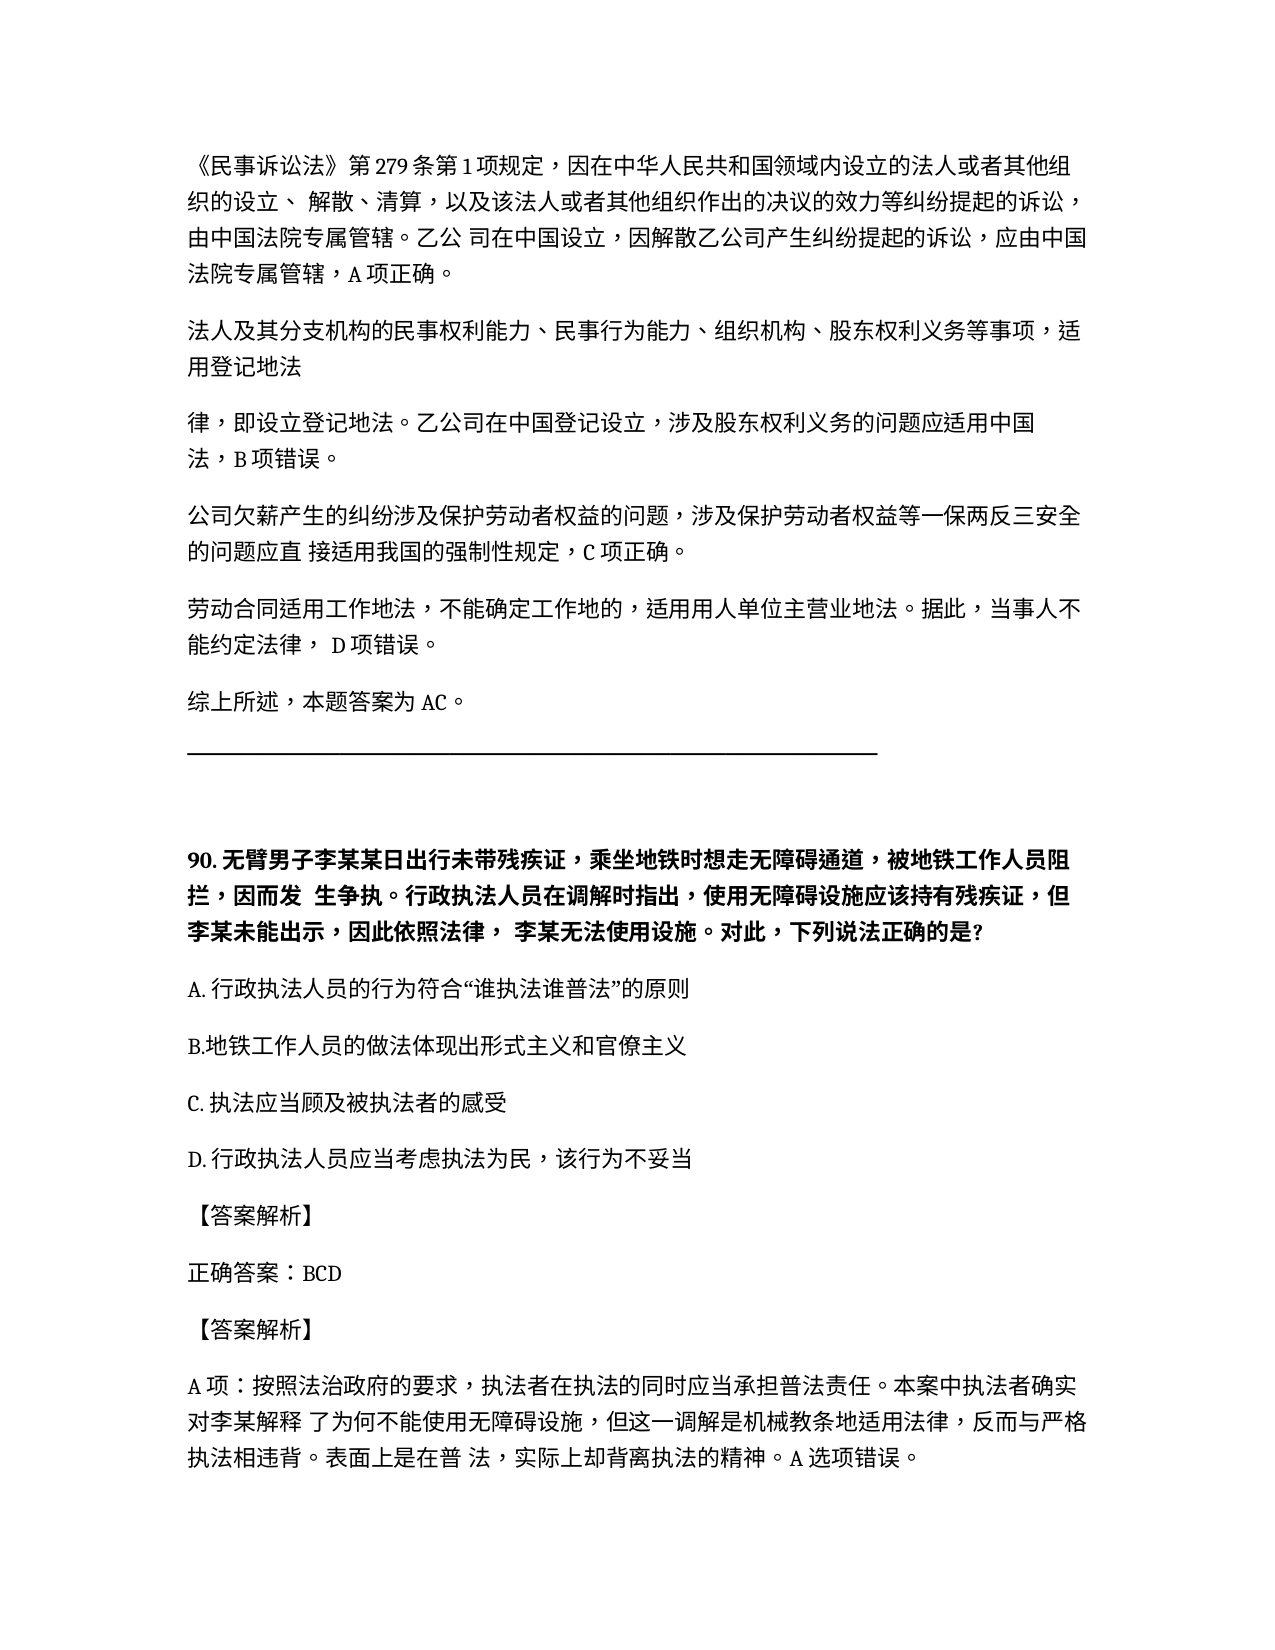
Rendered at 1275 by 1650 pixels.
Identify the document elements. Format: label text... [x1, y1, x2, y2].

text 劳动合同适用工作地法，不能确定工作地的，适用用人单位主营业地法。据此，当事人不能约定法律， D 项错误。 [187, 593, 1087, 660]
text 正确答案：BCD [187, 1257, 1087, 1288]
text B.地铁工作人员的做法体现出形式主义和官僚主义 [187, 1030, 1087, 1061]
text A 项：按照法治政府的要求，执法者在执法的同时应当承担普法责任。本案中执法者确实对李某解释 了为何不能使用无障碍设施，但这一调解是机械教条地适用法律，反而与严格执法相违背。表面上是在普 法，实际上却背离执法的精神。A 选项错误。 [187, 1370, 1087, 1473]
text 90. 无臂男子李某某日出行未带残疾证，乘坐地铁时想走无障碍通道，被地铁工作人员阻拦，因而发 生争执。行政执法人员在调解时指出，使用无障碍设施应该持有残疾证，但李某未能出示，因此依照法律， 李某无法使用设施。对此，下列说法正确的是? [187, 844, 1087, 947]
text D. 行政执法人员应当考虑执法为民，该行为不妥当 [187, 1143, 1087, 1174]
text 【答案解析】 [187, 1200, 1087, 1231]
text 综上所述，本题答案为AC。 [187, 685, 1087, 717]
text C. 执法应当顾及被执法者的感受 [187, 1086, 1087, 1118]
text A. 行政执法人员的行为符合“谁执法谁普法”的原则 [187, 973, 1087, 1004]
text 《民事诉讼法》第279条第1项规定，因在中华人民共和国领域内设立的法人或者其他组织的设立、 解散、清算，以及该法人或者其他组织作出的决议的效力等纠纷提起的诉讼，由中国法院专属管辖。乙公 司在中国设立，因解散乙公司产生纠纷提起的诉讼，应由中国法院专属管辖，A 项正确。 [187, 150, 1087, 289]
text ────────────────────────────────────────────────── [187, 742, 1087, 768]
text 【答案解析】 [187, 1313, 1087, 1345]
text 公司欠薪产生的纠纷涉及保护劳动者权益的问题，涉及保护劳动者权益等一保两反三安全的问题应直 接适用我国的强制性规定，C 项正确。 [187, 500, 1087, 567]
text 法人及其分支机构的民事权利能力、民事行为能力、组织机构、股东权利义务等事项，适用登记地法 [187, 314, 1087, 382]
text 律，即设立登记地法。乙公司在中国登记设立，涉及股东权利义务的问题应适用中国法，B 项错误。 [187, 407, 1087, 474]
